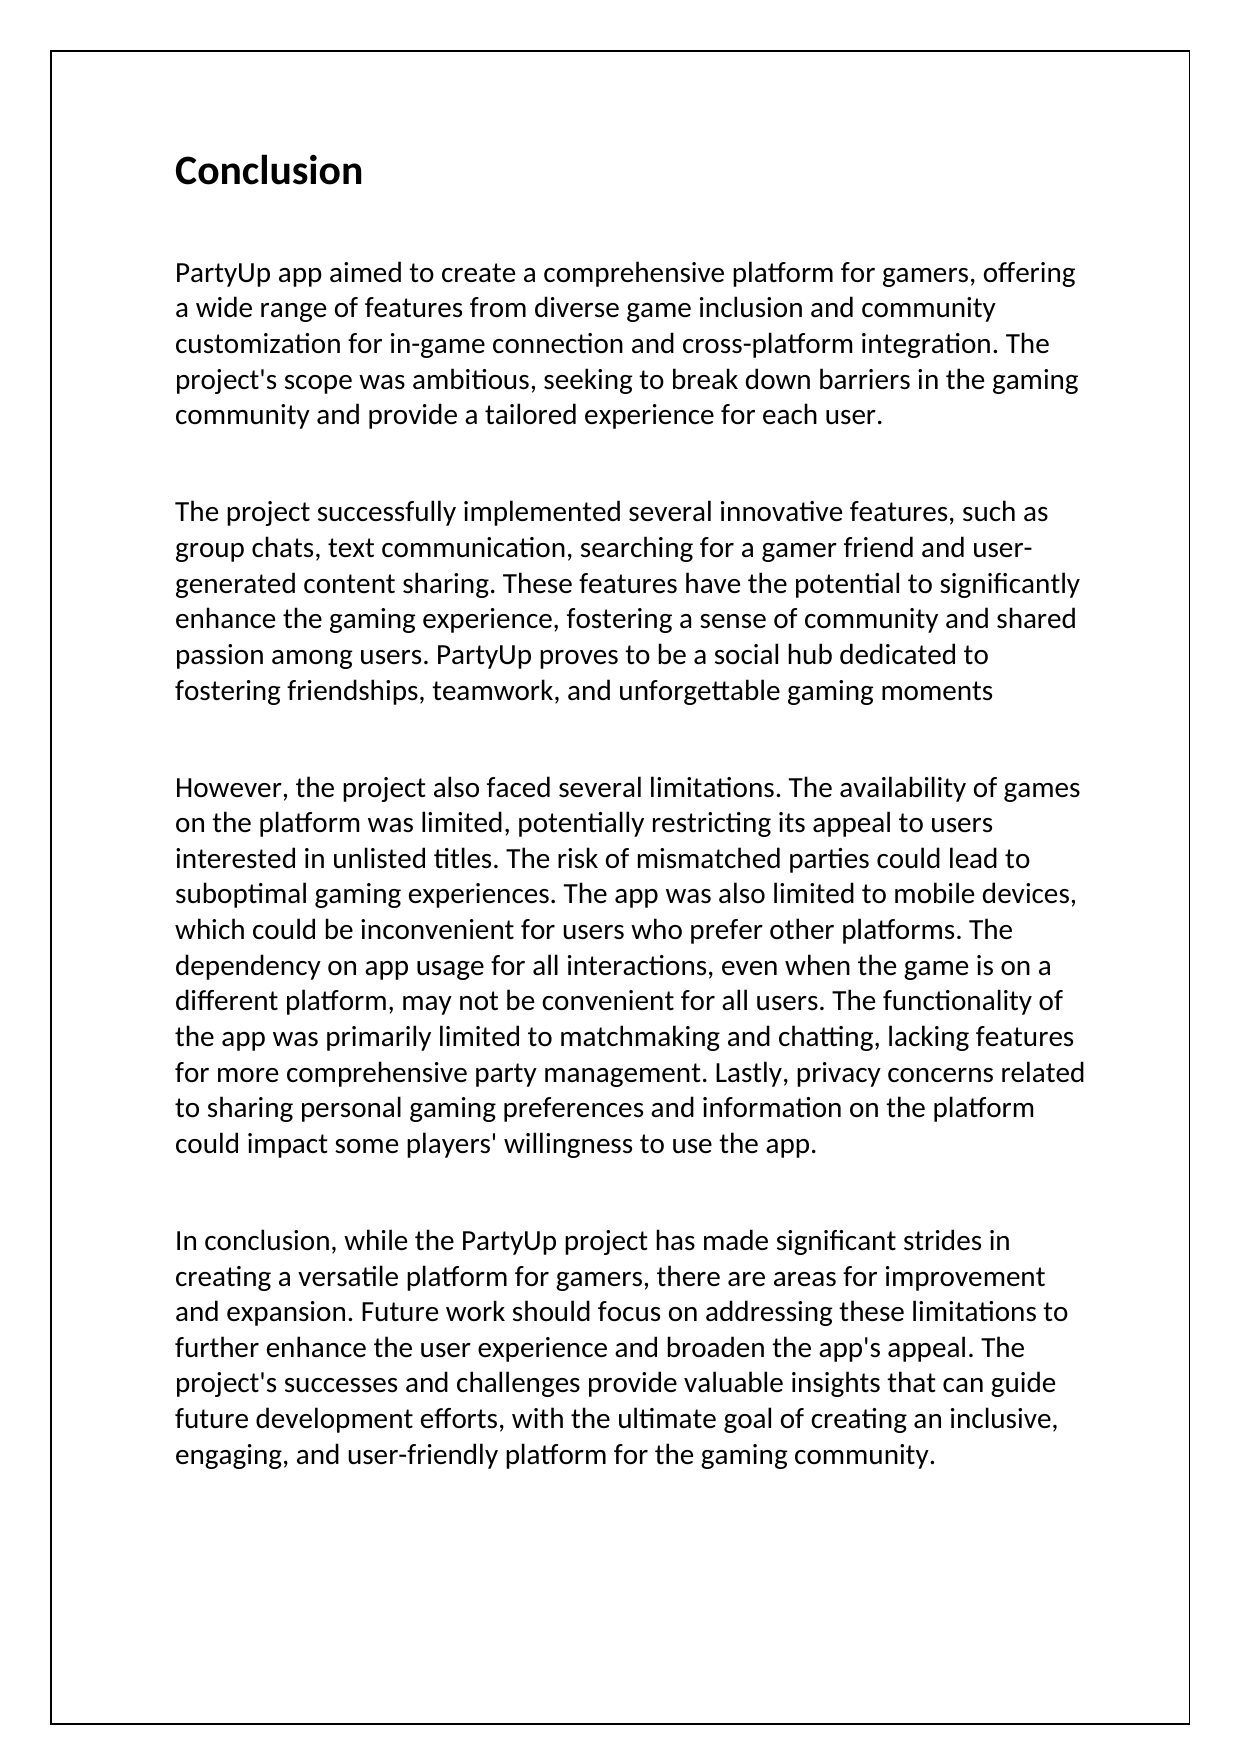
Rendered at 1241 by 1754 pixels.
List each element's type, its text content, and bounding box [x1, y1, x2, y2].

text Conclusion [175, 144, 1091, 194]
text The project successfully implemented several innovative features, such as group chats, text communication, searching for a gamer friend and user-generated content sharing. These features have the potential to significantly enhance the gaming experience, fostering a sense of community and shared passion among users. PartyUp proves to be a social hub dedicated to fostering friendships, teamwork, and unforgettable gaming moments [175, 493, 1091, 707]
text However, the project also faced several limitations. The availability of games on the platform was limited, potentially restricting its appeal to users interested in unlisted titles. The risk of mismatched parties could lead to suboptimal gaming experiences. The app was also limited to mobile devices, which could be inconvenient for users who prefer other platforms. The dependency on app usage for all interactions, even when the game is on a different platform, may not be convenient for all users. The functionality of the app was primarily limited to matchmaking and chatting, lacking features for more comprehensive party management. Lastly, privacy concerns related to sharing personal gaming preferences and information on the platform could impact some players' willingness to use the app. [175, 769, 1091, 1161]
text PartyUp app aimed to create a comprehensive platform for gamers, offering a wide range of features from diverse game inclusion and community customization for in-game connection and cross-platform integration. The project's scope was ambitious, seeking to break down barriers in the gaming community and provide a tailored experience for each user. [175, 254, 1091, 432]
text In conclusion, while the PartyUp project has made significant strides in creating a versatile platform for gamers, there are areas for improvement and expansion. Future work should focus on addressing these limitations to further enhance the user experience and broaden the app's appeal. The project's successes and challenges provide valuable insights that can guide future development efforts, with the ultimate goal of creating an inclusive, engaging, and user-friendly platform for the gaming community. [175, 1222, 1091, 1471]
